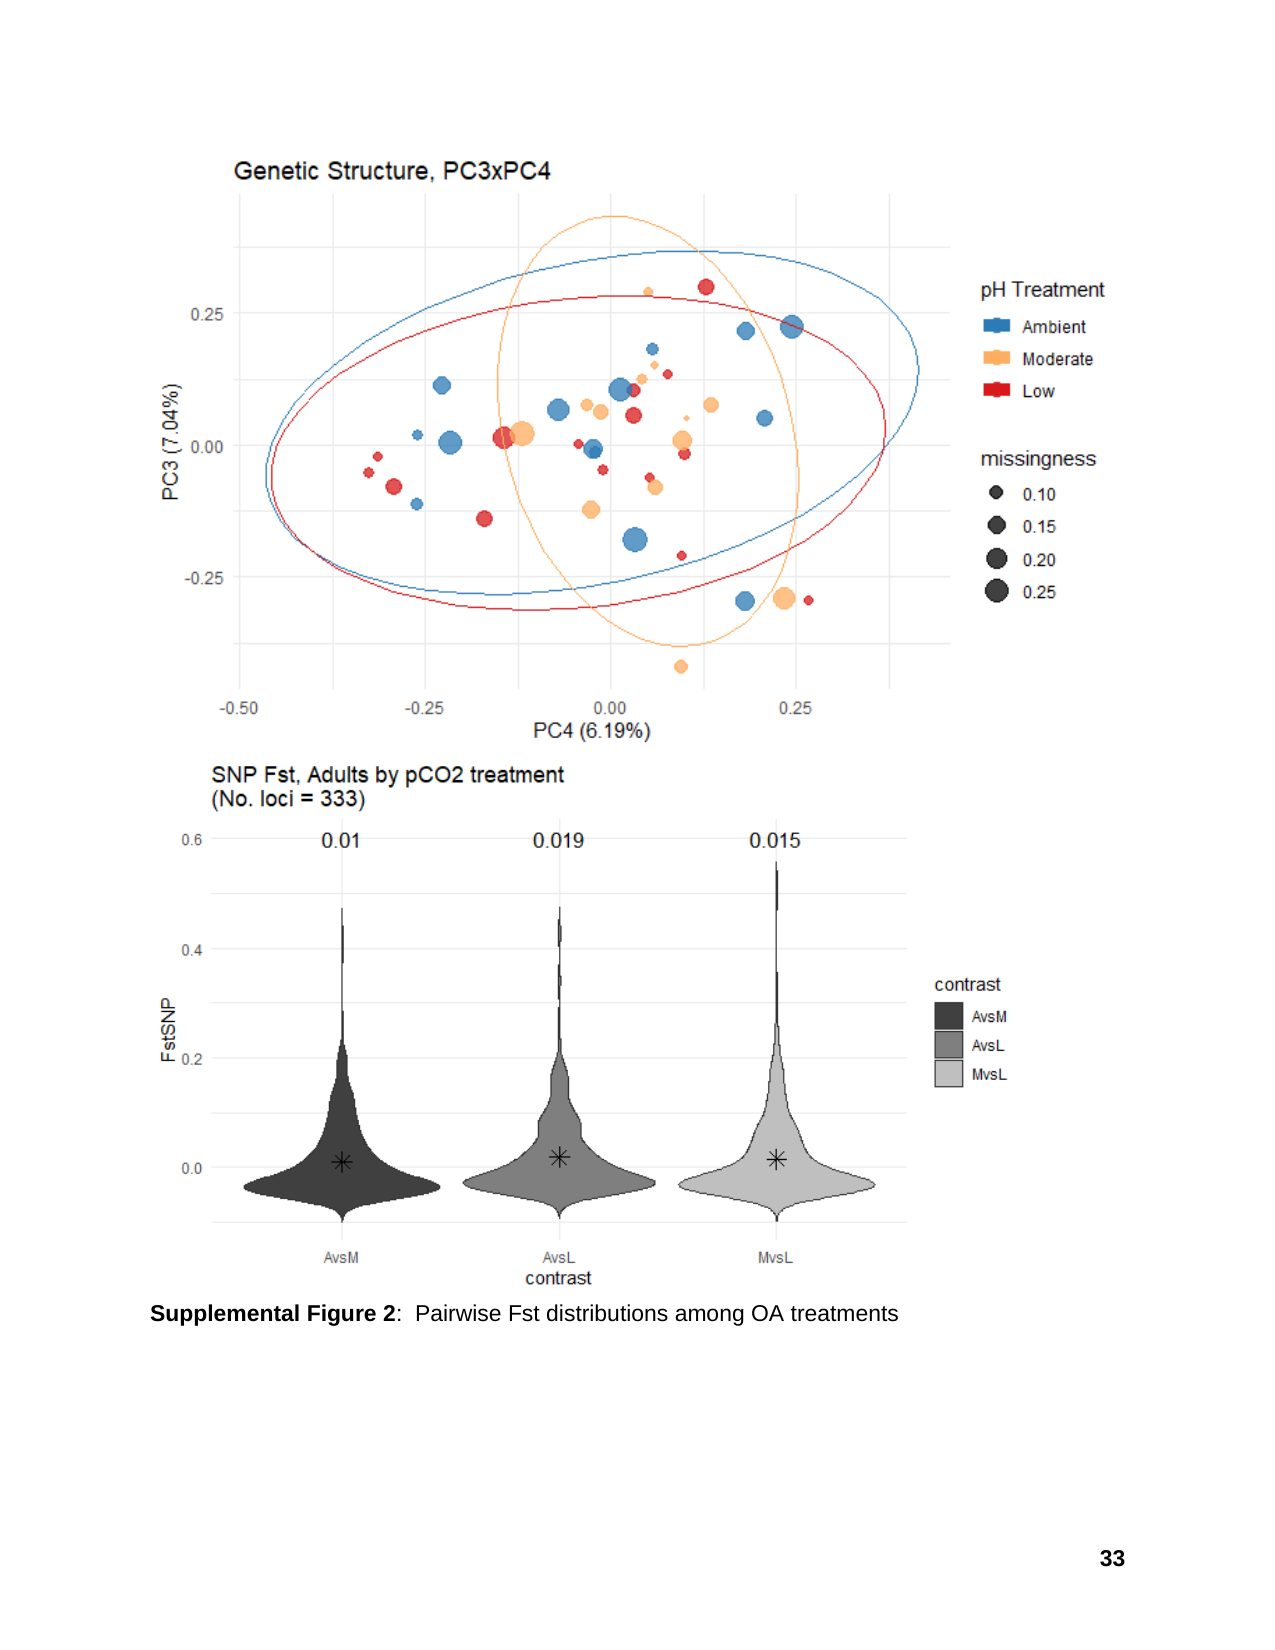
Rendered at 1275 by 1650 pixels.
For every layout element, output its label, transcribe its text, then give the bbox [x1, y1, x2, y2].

picture [150, 150, 1125, 752]
text Supplemental Figure 2: Pairwise Fst distributions among OA treatments [150, 1300, 1125, 1326]
picture [150, 756, 1026, 1297]
